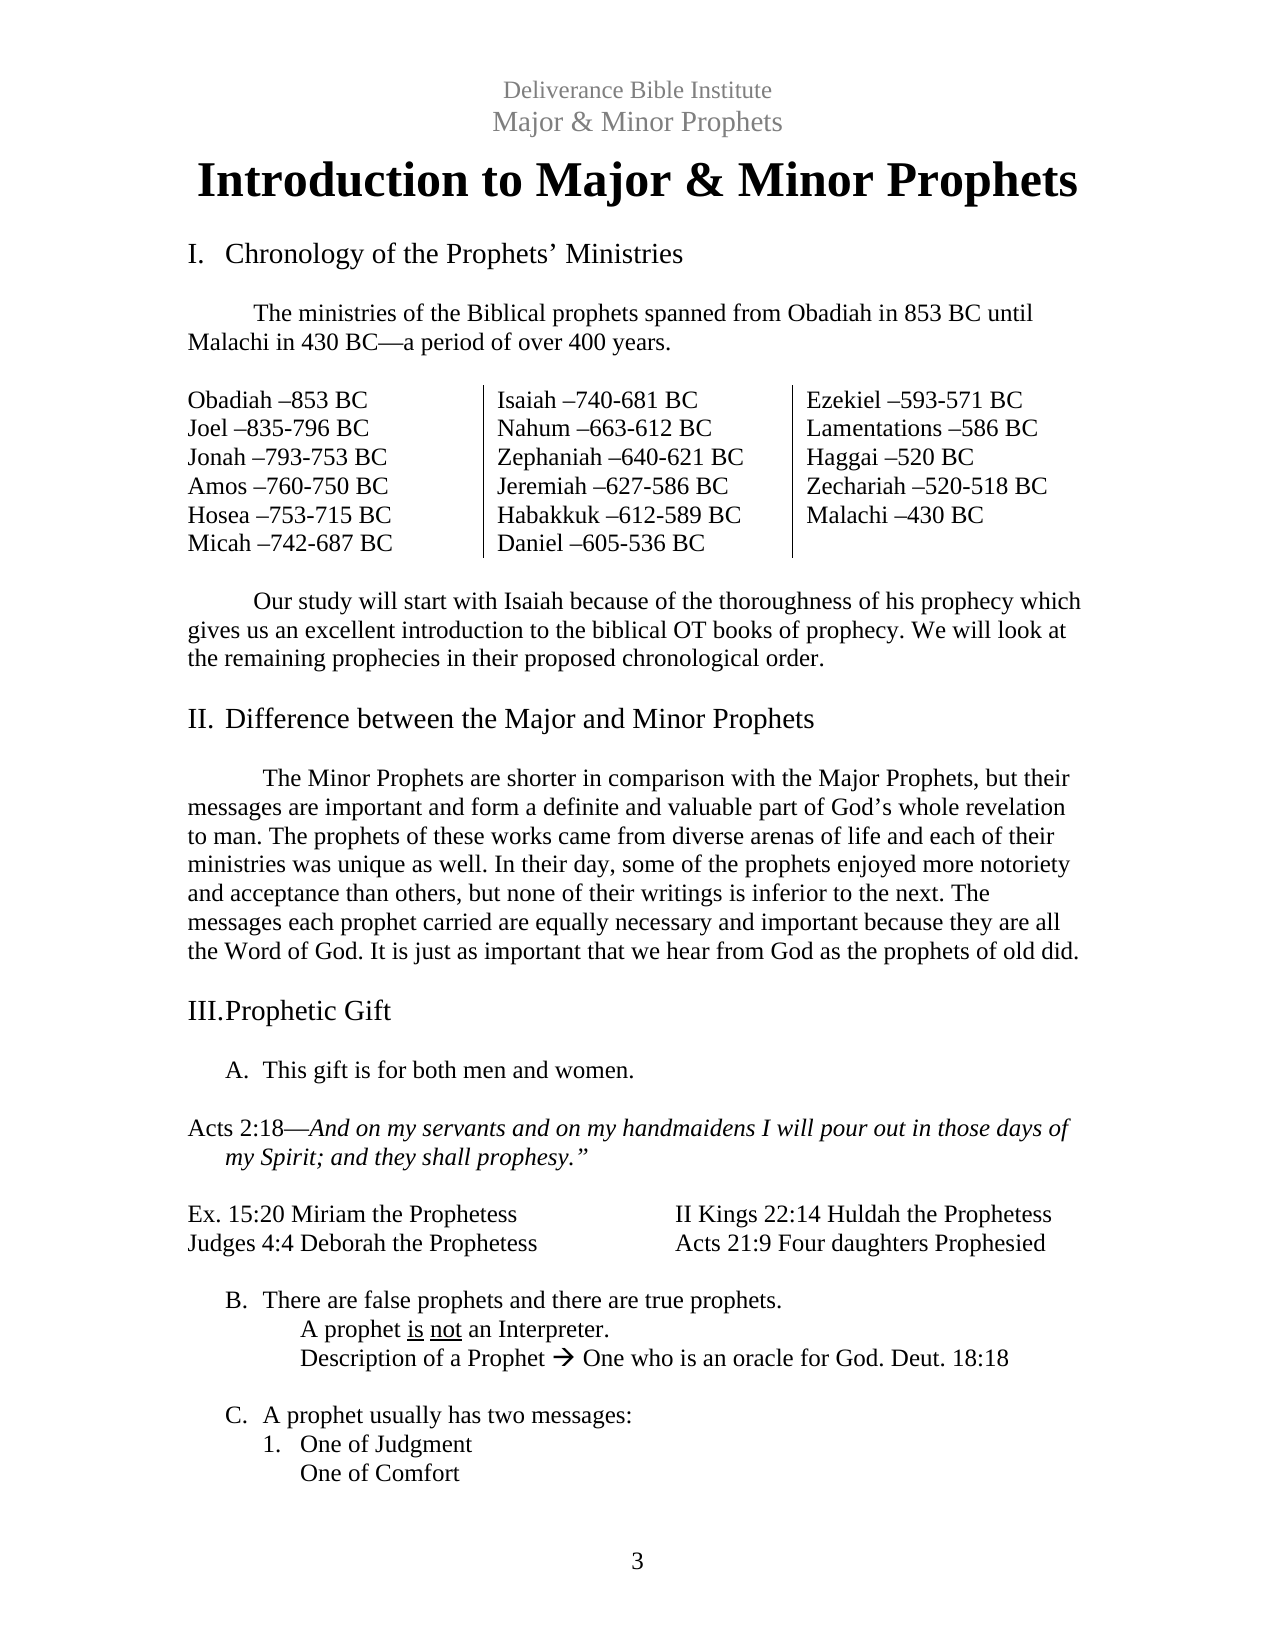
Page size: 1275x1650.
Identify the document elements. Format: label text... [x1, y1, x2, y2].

text Daniel –605-536 BC [497, 528, 778, 557]
text Zephaniah –640-621 BC [497, 442, 778, 471]
subtitle This gift is for both men and women. [225, 1056, 1087, 1084]
text Acts 2:18—And on my servants and on my handmaidens I will pour out in those days of my Spirit; and they shall prophesy.” [187, 1113, 1087, 1171]
text II Kings 22:14 Huldah the Prophetess [675, 1199, 1087, 1228]
subtitle There are false prophets and there are true prophets. [225, 1286, 1087, 1314]
text Haggai –520 BC [806, 442, 1087, 471]
text Jeremiah –627-586 BC [497, 471, 778, 500]
subtitle One of Judgment [262, 1429, 1087, 1458]
subtitle Description of a Prophet One who is an oracle for God. Deut. 18:18 [300, 1343, 1087, 1372]
subtitle Difference between the Major and Minor Prophets [187, 701, 1087, 734]
text Ezekiel –593-571 BC [806, 385, 1087, 413]
text Nahum –663-612 BC [497, 413, 778, 442]
text The Minor Prophets are shorter in comparison with the Major Prophets, but their messages are important and form a definite and valuable part of God’s whole revelation to man. The prophets of these works came from diverse arenas of life and each of their ministries was unique as well. In their day, some of the prophets enjoyed more notoriety and acceptance than others, but none of their writings is inferior to the next. The messages each prophet carried are equally necessary and important because they are all the Word of God. It is just as important that we hear from God as the prophets of old did. [187, 763, 1087, 964]
text Malachi –430 BC [806, 500, 1087, 528]
subtitle A prophet is not an Interpreter. [300, 1314, 1087, 1343]
subtitle Introduction to Major & Minor Prophets [187, 150, 1087, 207]
text Micah –742-687 BC [187, 528, 469, 557]
subtitle Chronology of the Prophets’ Ministries [187, 236, 1087, 270]
text Hosea –753-715 BC [187, 500, 469, 528]
subtitle One of Comfort [300, 1458, 1087, 1487]
text Our study will start with Isaiah because of the thoroughness of his prophecy which gives us an excellent introduction to the biblical OT books of prophecy. We will look at the remaining prophecies in their proposed chronological order. [187, 586, 1087, 672]
text Joel –835-796 BC [187, 413, 469, 442]
text Habakkuk –612-589 BC [497, 500, 778, 528]
text Amos –760-750 BC [187, 471, 469, 500]
text Zechariah –520-518 BC [806, 471, 1087, 500]
text Isaiah –740-681 BC [497, 385, 778, 413]
text Obadiah –853 BC [187, 385, 469, 413]
text The ministries of the Biblical prophets spanned from Obadiah in 853 BC until Malachi in 430 BC—a period of over 400 years. [187, 298, 1087, 356]
text Lamentations –586 BC [806, 413, 1087, 442]
text Ex. 15:20 Miriam the Prophetess [187, 1199, 600, 1228]
subtitle Prophetic Gift [187, 993, 1087, 1027]
text Jonah –793-753 BC [187, 442, 469, 471]
subtitle A prophet usually has two messages: [225, 1401, 1087, 1429]
text Judges 4:4 Deborah the Prophetess [187, 1228, 600, 1257]
text Acts 21:9 Four daughters Prophesied [675, 1228, 1087, 1257]
